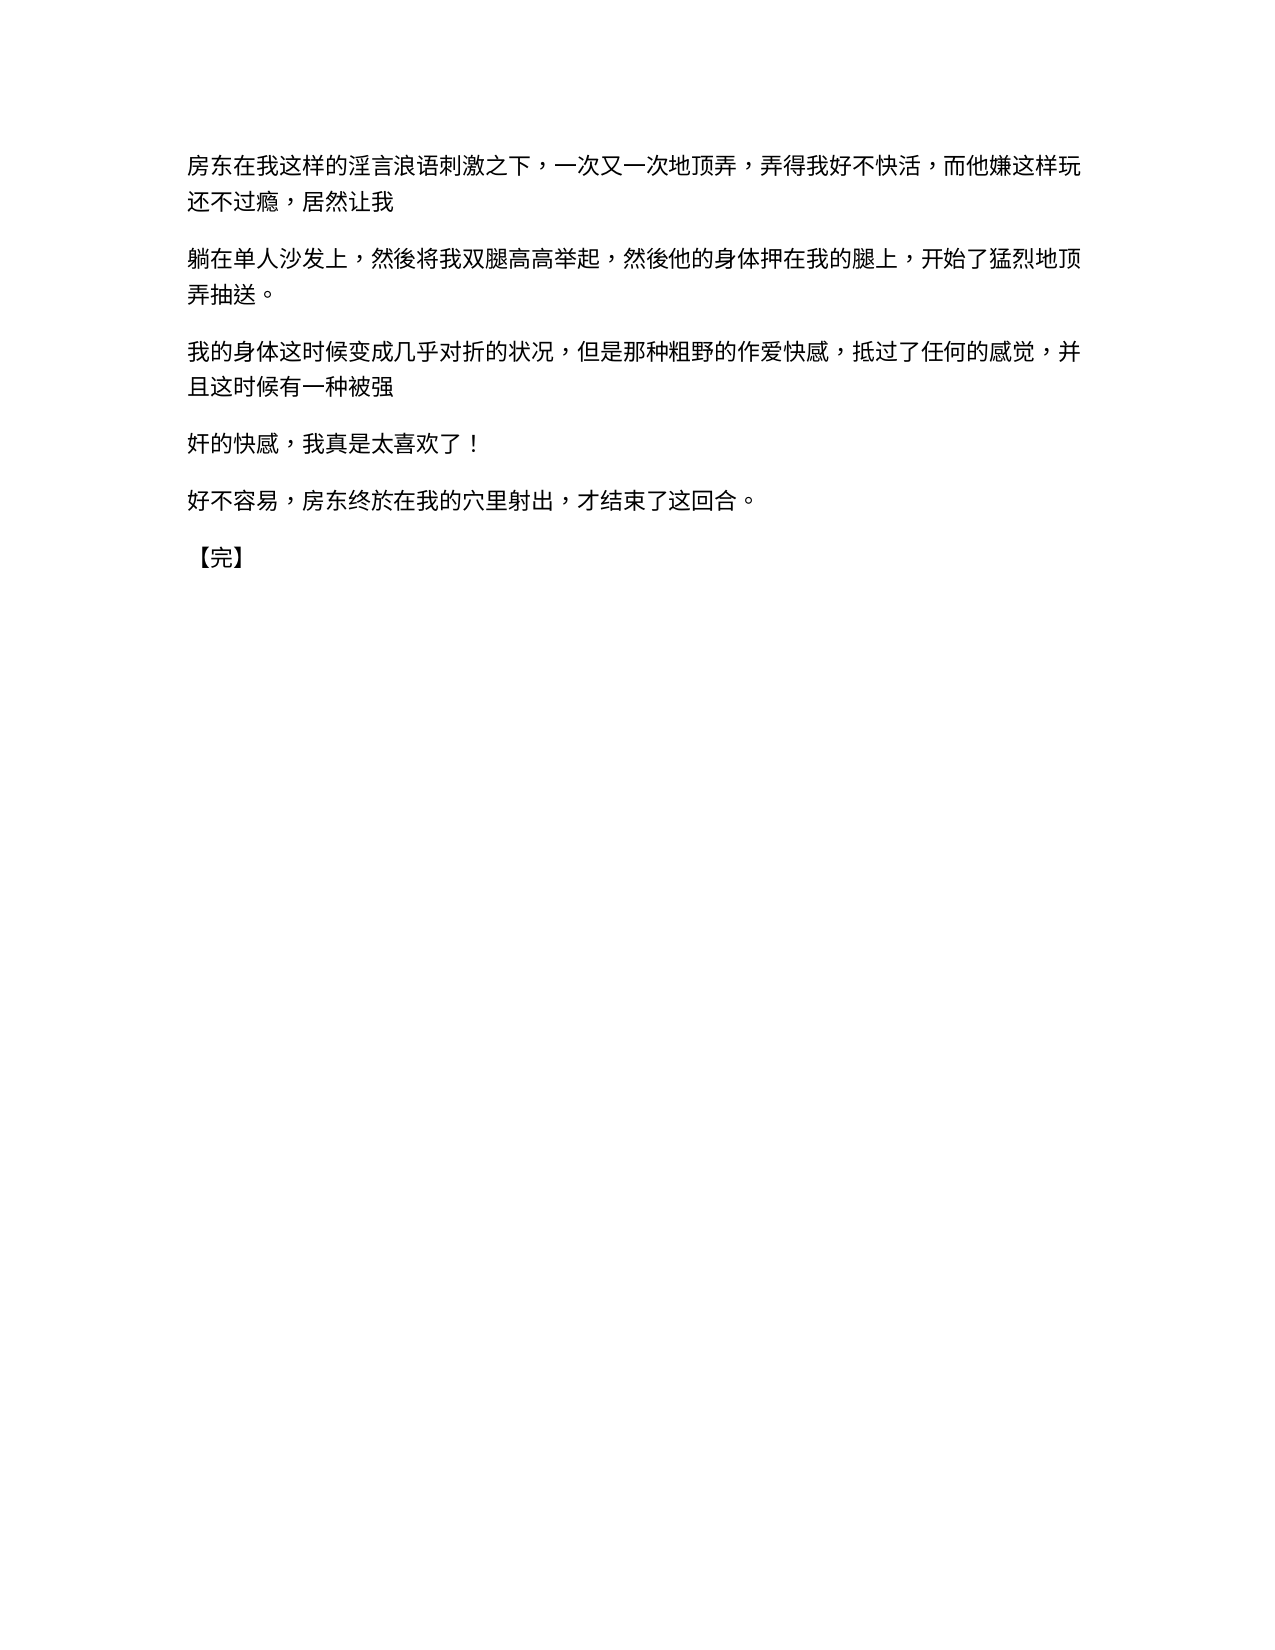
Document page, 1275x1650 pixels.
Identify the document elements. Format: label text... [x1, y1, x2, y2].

text 房东在我这样的淫言浪语刺激之下，一次又一次地顶弄，弄得我好不快活，而他嫌这样玩还不过瘾，居然让我 [187, 150, 1087, 217]
text 【完】 [187, 542, 1087, 573]
text 我的身体这时候变成几乎对折的状况，但是那种粗野的作爱快感，抵过了任何的感觉，并且这时候有一种被强 [187, 335, 1087, 403]
text 奸的快感，我真是太喜欢了！ [187, 428, 1087, 459]
text 好不容易，房东终於在我的穴里射出，才结束了这回合。 [187, 485, 1087, 516]
text 躺在单人沙发上，然後将我双腿高高举起，然後他的身体押在我的腿上，开始了猛烈地顶弄抽送。 [187, 243, 1087, 310]
